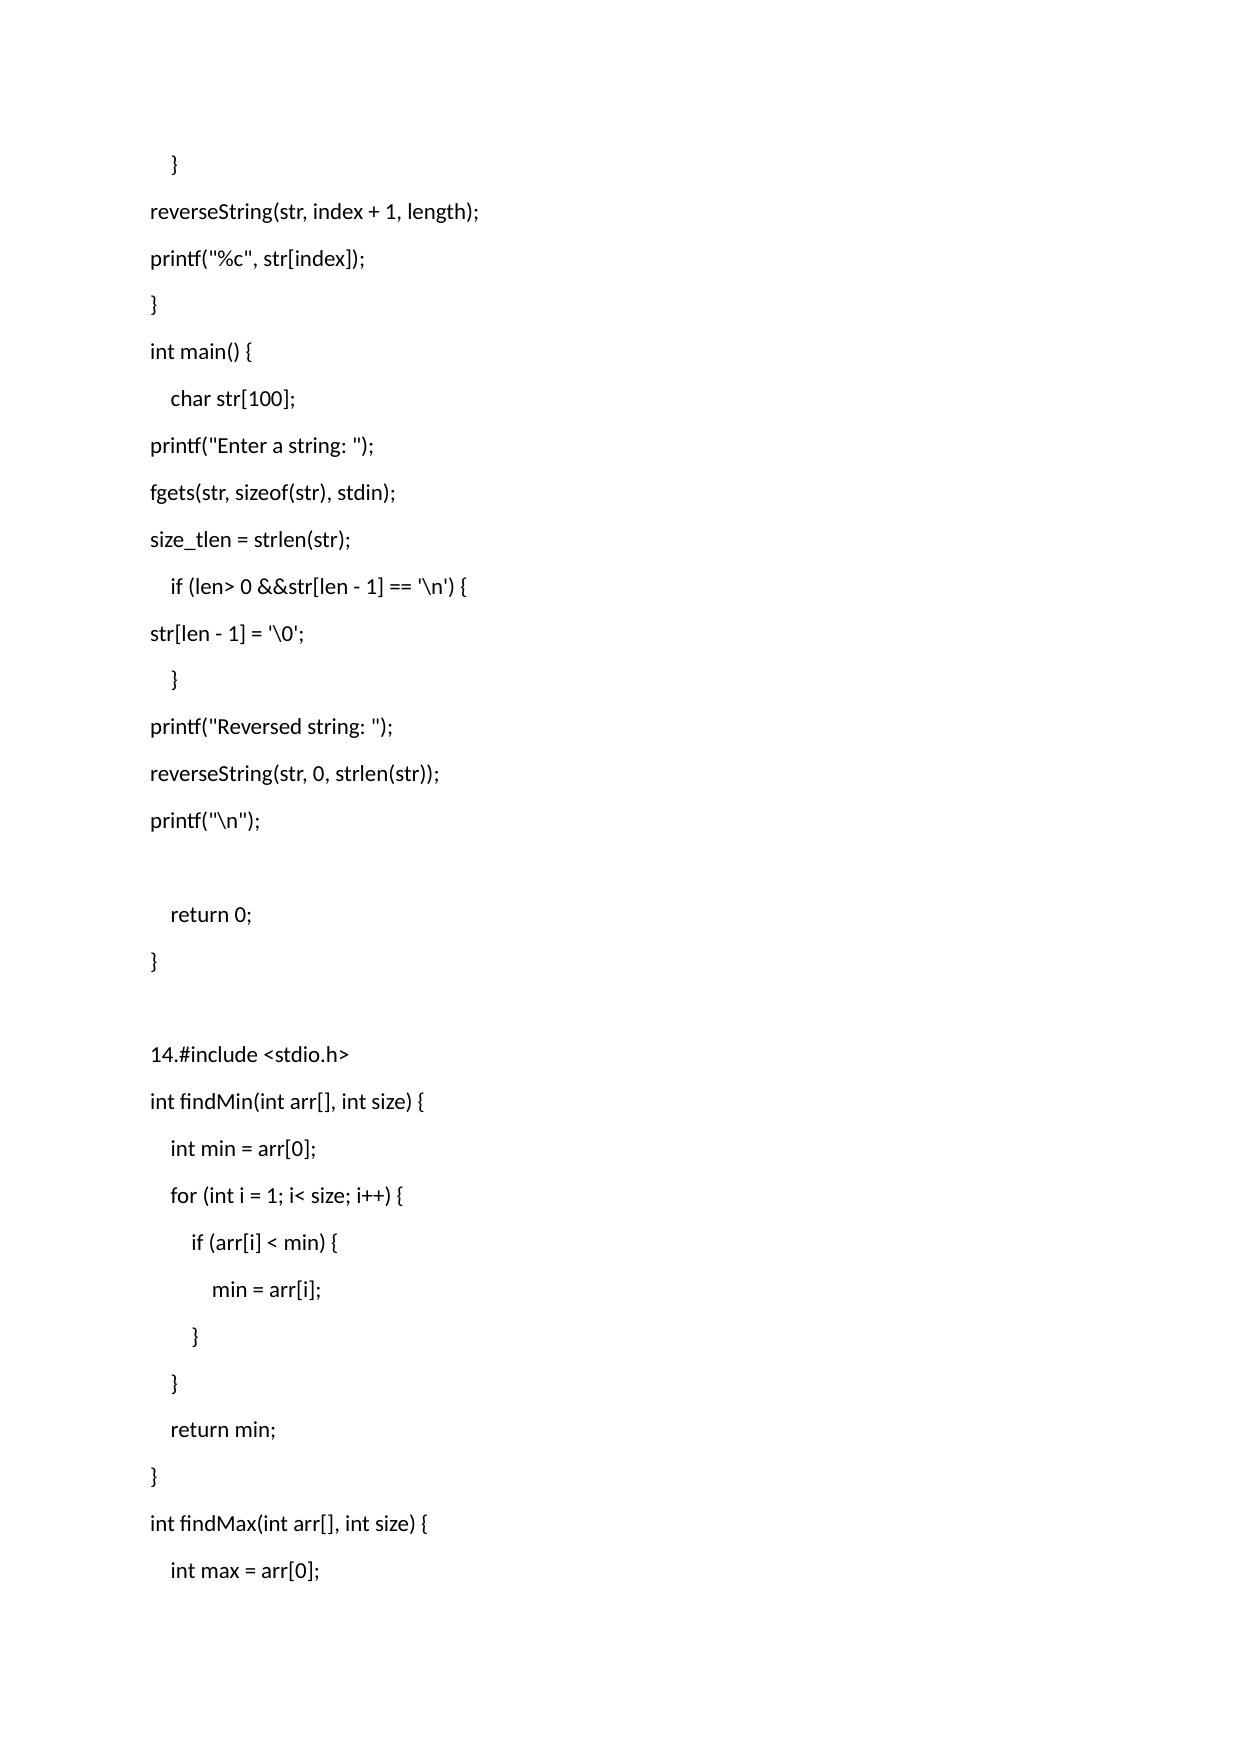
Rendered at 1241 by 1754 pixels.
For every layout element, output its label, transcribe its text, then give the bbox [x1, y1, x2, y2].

text return 0; [150, 900, 1090, 928]
text int findMax(int arr[], int size) { [150, 1509, 1090, 1537]
text reverseString(str, 0, strlen(str)); [150, 759, 1090, 787]
text size_tlen = strlen(str); [150, 525, 1090, 553]
text reverseString(str, index + 1, length); [150, 197, 1090, 225]
text for (int i = 1; i< size; i++) { [150, 1181, 1090, 1209]
text printf("\n"); [150, 806, 1090, 834]
text } [150, 150, 1090, 178]
text str[len - 1] = '\0'; [150, 619, 1090, 647]
text min = arr[i]; [150, 1275, 1090, 1303]
text } [150, 291, 1090, 319]
text 14.#include <stdio.h> [150, 1041, 1090, 1069]
text if (arr[i] < min) { [150, 1228, 1090, 1256]
text } [150, 1322, 1090, 1350]
text int findMin(int arr[], int size) { [150, 1087, 1090, 1116]
text int max = arr[0]; [150, 1556, 1090, 1584]
text printf("Enter a string: "); [150, 431, 1090, 459]
text } [150, 1369, 1090, 1397]
text char str[100]; [150, 384, 1090, 412]
text } [150, 947, 1090, 975]
text } [150, 1462, 1090, 1491]
text } [150, 666, 1090, 694]
text int main() { [150, 337, 1090, 366]
text printf("Reversed string: "); [150, 712, 1090, 741]
text if (len> 0 &&str[len - 1] == '\n') { [150, 572, 1090, 600]
text fgets(str, sizeof(str), stdin); [150, 478, 1090, 506]
text return min; [150, 1416, 1090, 1444]
text int min = arr[0]; [150, 1134, 1090, 1162]
text printf("%c", str[index]); [150, 244, 1090, 272]
